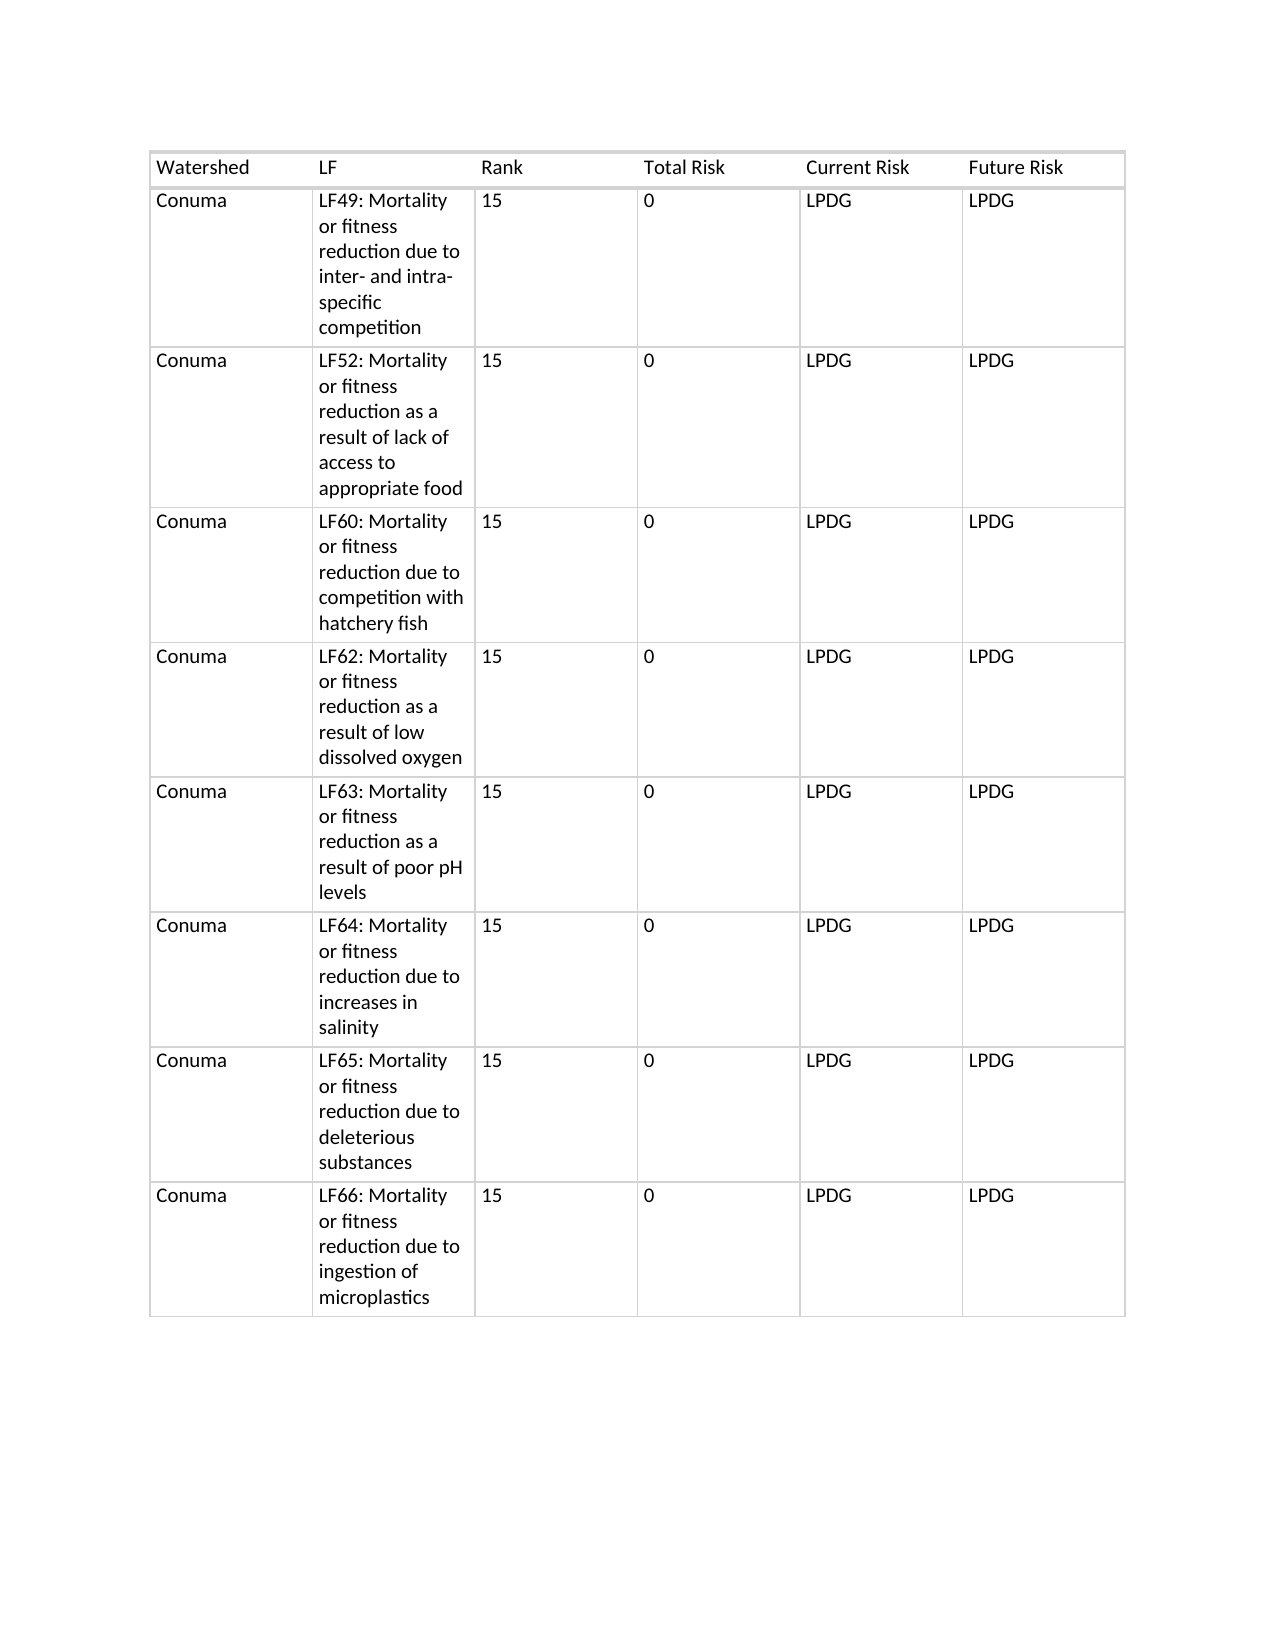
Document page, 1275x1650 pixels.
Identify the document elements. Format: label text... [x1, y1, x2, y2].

table_cell LPDG [801, 190, 962, 346]
table_cell LPDG [963, 348, 1124, 506]
table_cell 15 [476, 508, 637, 641]
table_cell LPDG [963, 643, 1124, 776]
table_cell LPDG [801, 643, 962, 776]
table_header Current Risk [800, 154, 962, 186]
table_cell 0 [638, 508, 799, 641]
table_cell 15 [476, 348, 637, 506]
table_cell LPDG [801, 1048, 962, 1181]
table_cell 0 [638, 913, 799, 1046]
table_cell LF49: Mortality or fitness reduction due to inter- and intra-specific competition [313, 190, 474, 346]
table_cell LPDG [963, 913, 1124, 1046]
table_cell Conuma [151, 190, 312, 346]
table_cell LPDG [963, 778, 1124, 911]
table_cell 0 [638, 190, 799, 346]
table_cell Conuma [151, 1048, 312, 1181]
table_cell LPDG [963, 1183, 1124, 1316]
table_header Future Risk [963, 154, 1124, 186]
table_cell LF65: Mortality or fitness reduction due to deleterious substances [313, 1048, 474, 1181]
table_cell 15 [476, 643, 637, 776]
table_cell Conuma [151, 643, 312, 776]
table_cell Conuma [151, 348, 312, 506]
table_cell LPDG [963, 508, 1124, 641]
table_cell LF52: Mortality or fitness reduction as a result of lack of access to appropriate food [313, 348, 474, 506]
table_cell 15 [476, 190, 637, 346]
table_cell LF64: Mortality or fitness reduction due to increases in salinity [313, 913, 474, 1046]
table_header LF [313, 154, 475, 186]
table_cell LPDG [963, 190, 1124, 346]
table_header Total Risk [638, 154, 800, 186]
table_cell 0 [638, 643, 799, 776]
table_cell LF60: Mortality or fitness reduction due to competition with hatchery fish [313, 508, 474, 641]
table_cell LPDG [801, 913, 962, 1046]
table_cell Conuma [151, 508, 312, 641]
table_header Rank [475, 154, 637, 186]
table_cell Conuma [151, 913, 312, 1046]
table_cell LF66: Mortality or fitness reduction due to ingestion of microplastics [313, 1183, 474, 1316]
table_cell LPDG [801, 778, 962, 911]
table_cell 0 [638, 778, 799, 911]
table_cell Conuma [151, 1183, 312, 1316]
table_cell LPDG [963, 1048, 1124, 1181]
table_cell 15 [476, 778, 637, 911]
table_cell LF63: Mortality or fitness reduction as a result of poor pH levels [313, 778, 474, 911]
table_cell LPDG [801, 348, 962, 506]
table_cell 15 [476, 913, 637, 1046]
table_cell 0 [638, 348, 799, 506]
table_cell 15 [476, 1048, 637, 1181]
table_header Watershed [151, 154, 312, 186]
table_cell Conuma [151, 778, 312, 911]
table_cell LF62: Mortality or fitness reduction as a result of low dissolved oxygen [313, 643, 474, 776]
table_cell 0 [638, 1183, 799, 1316]
table_cell 15 [476, 1183, 637, 1316]
table_cell LPDG [801, 508, 962, 641]
table_cell 0 [638, 1048, 799, 1181]
table_cell LPDG [801, 1183, 962, 1316]
